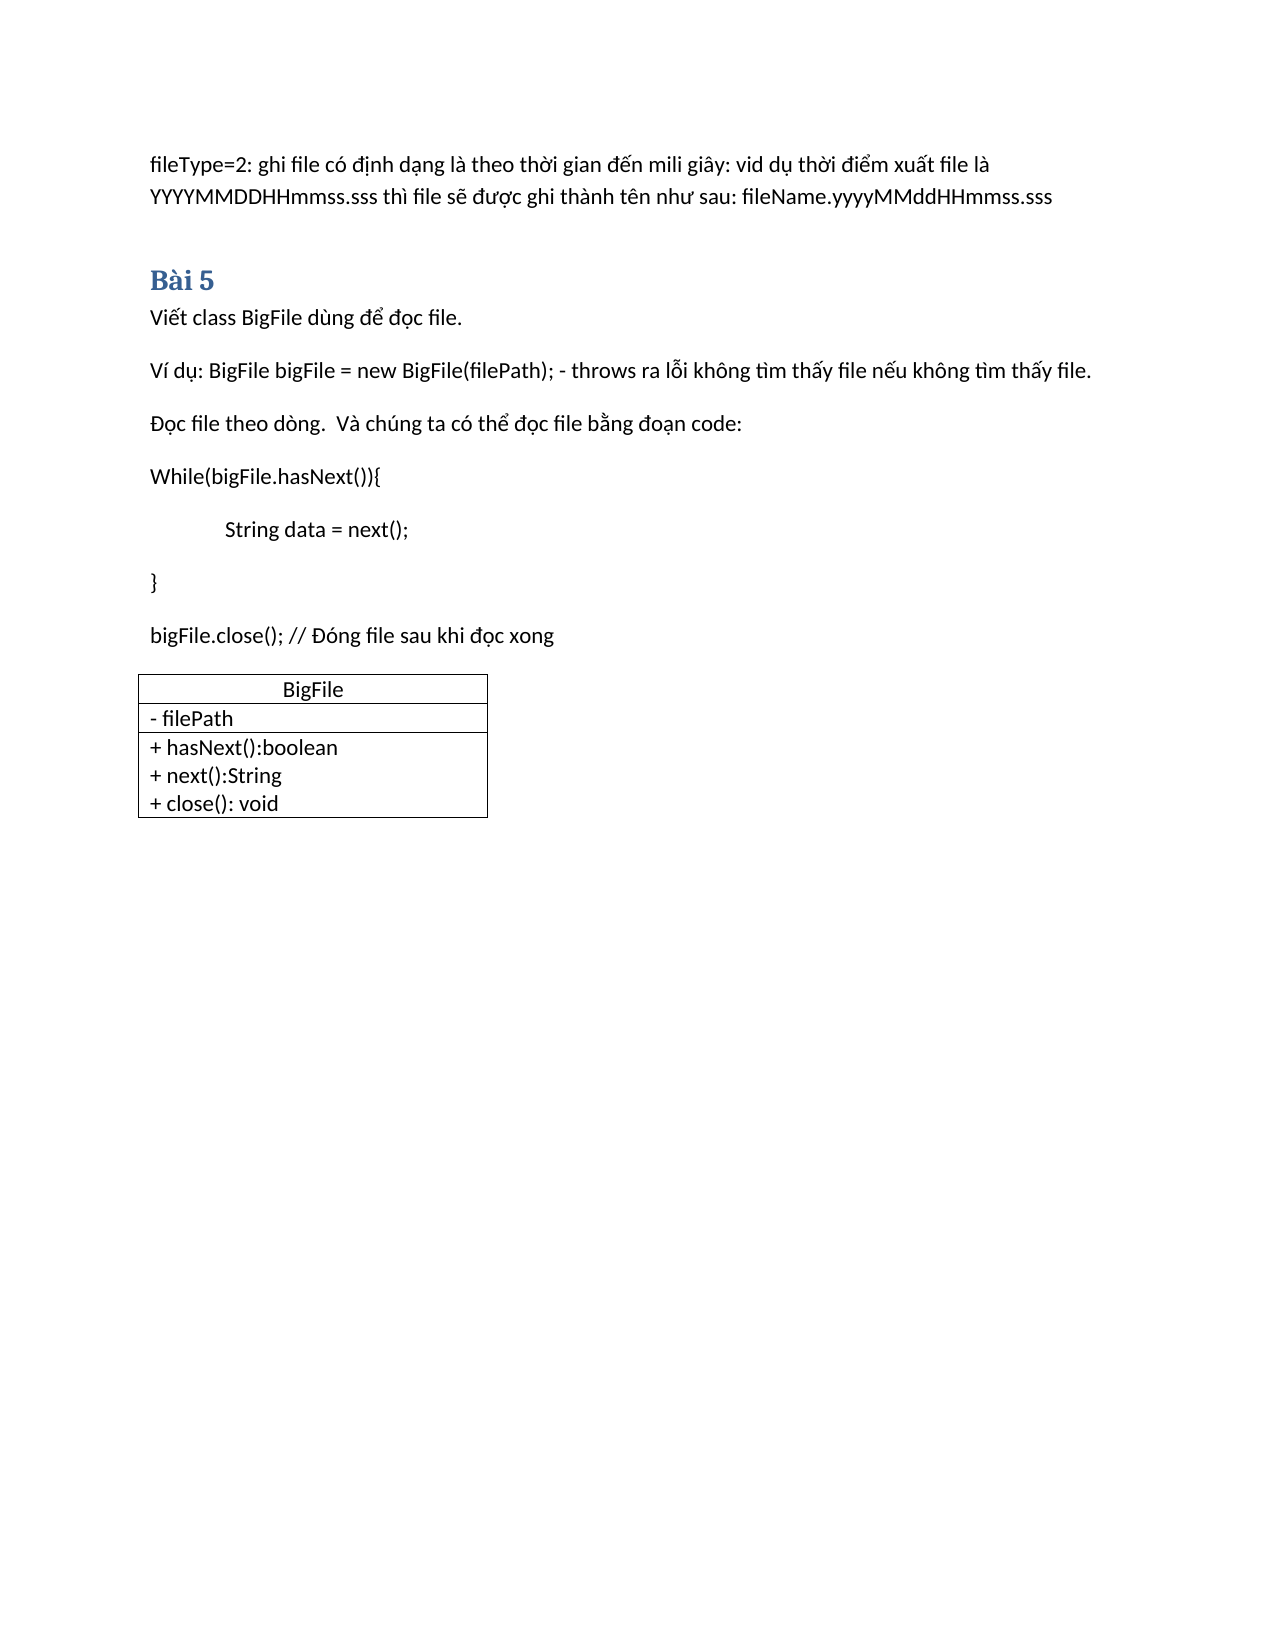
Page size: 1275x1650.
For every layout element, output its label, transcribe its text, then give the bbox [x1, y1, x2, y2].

text } [150, 568, 1125, 596]
text bigFile.close(); // Đóng file sau khi đọc xong [150, 621, 1125, 649]
text Ví dụ: BigFile bigFile = new BigFile(filePath); - throws ra lỗi không tìm thấy file nếu không tìm thấy file. [150, 356, 1125, 384]
subtitle Bài 5 [150, 264, 1125, 298]
table_header BigFile [139, 675, 487, 703]
text While(bigFile.hasNext()){ [150, 462, 1125, 490]
text Viết class BigFile dùng để đọc file. [150, 303, 1125, 331]
text Đọc file theo dòng. Và chúng ta có thể đọc file bằng đoạn code: [150, 409, 1125, 437]
text fileType=2: ghi file có định dạng là theo thời gian đến mili giây: vid dụ thời điểm xuất file là YYYYMMDDHHmmss.sss thì file sẽ được ghi thành tên như sau: fileName.yyyyMMddHHmmss.sss [150, 150, 1125, 210]
table_cell - filePath [139, 704, 487, 732]
table_cell + hasNext():boolean + next():String + close(): void [139, 733, 487, 817]
text String data = next(); [150, 515, 1125, 543]
